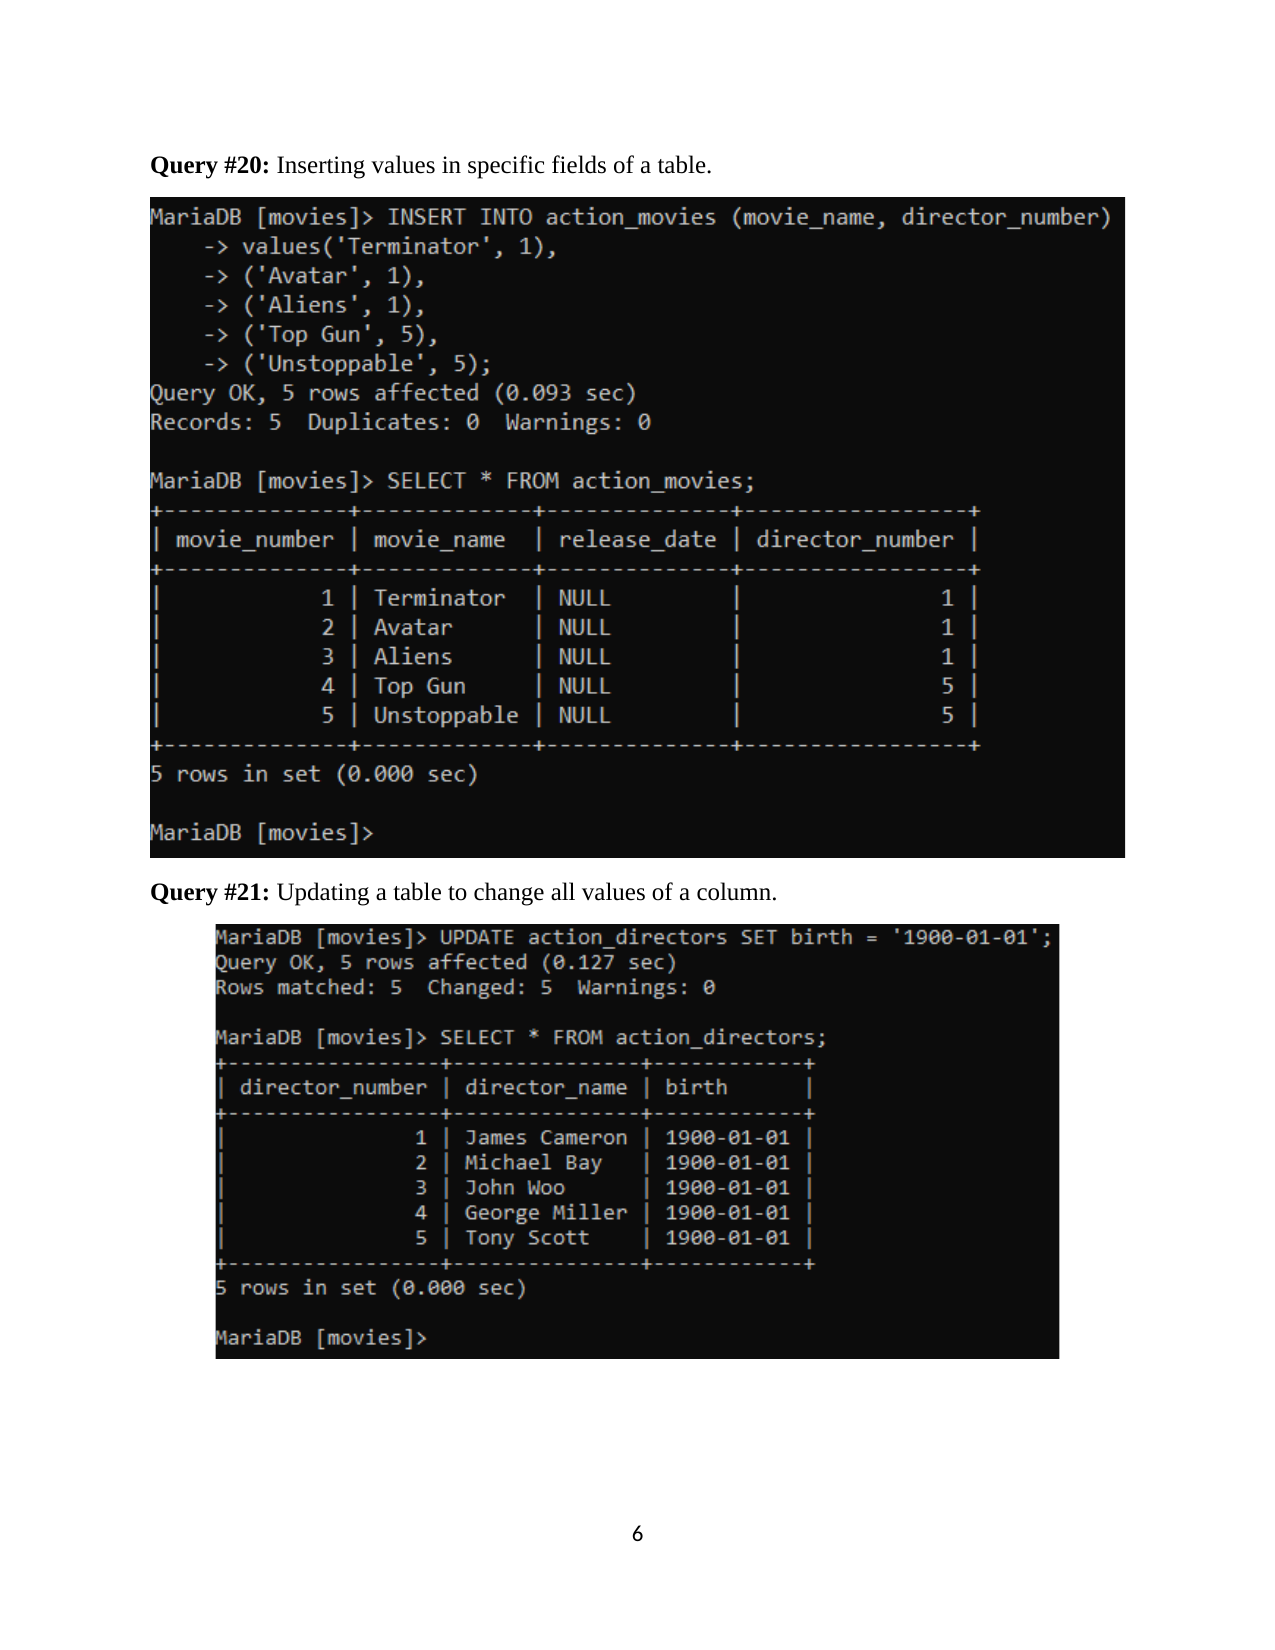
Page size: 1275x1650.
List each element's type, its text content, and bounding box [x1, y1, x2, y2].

text Query #21: Updating a table to change all values of a column. [150, 877, 1125, 906]
picture [150, 197, 1125, 858]
text Query #20: Inserting values in specific fields of a table. [150, 150, 1125, 179]
picture [215, 924, 1060, 1359]
